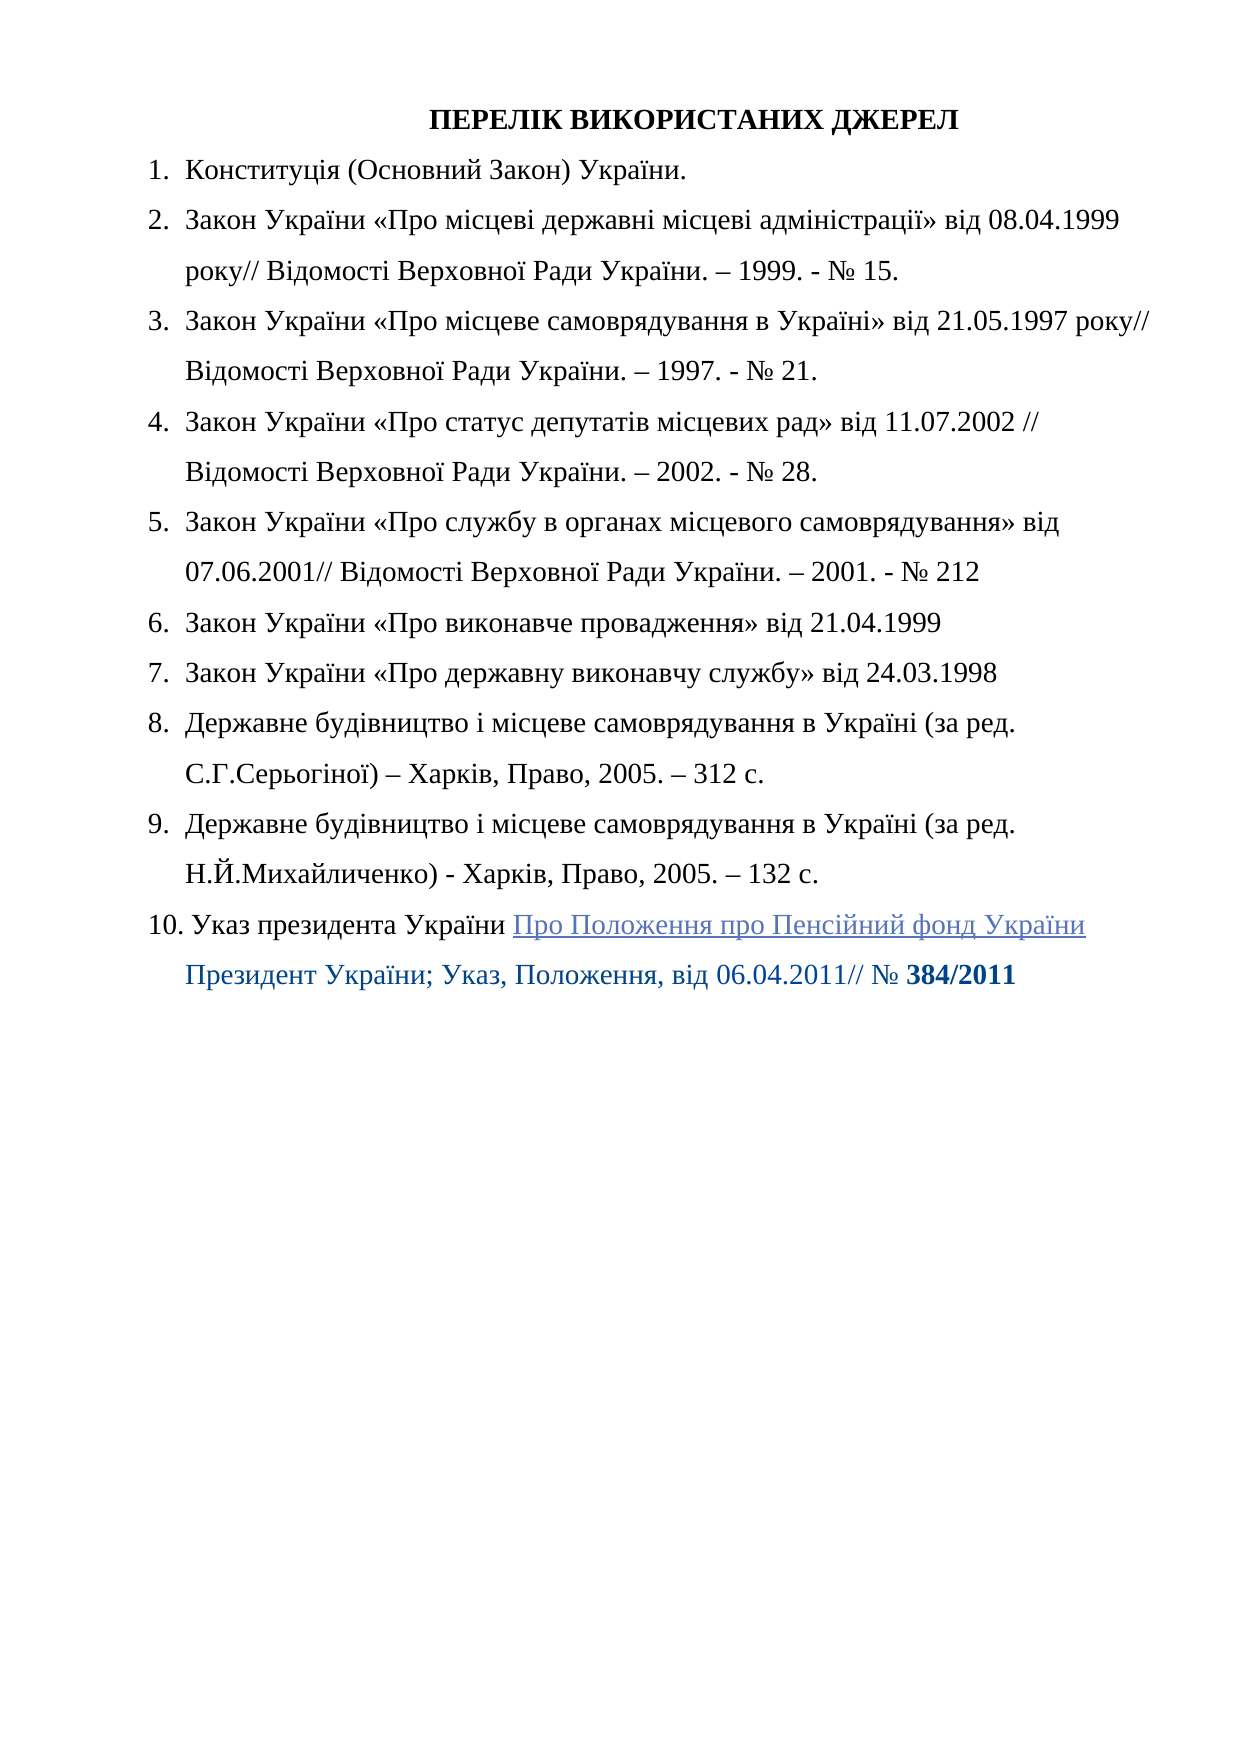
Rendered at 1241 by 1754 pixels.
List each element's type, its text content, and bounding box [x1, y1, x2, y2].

list Указ президента України Про Положення про Пенсійний фонд України Президент України; Указ, Положення, від 06.04.2011// № 384/2011 [148, 907, 1152, 991]
list Закон України «Про виконавче провадження» від 21.04.1999 [148, 605, 1152, 638]
list Закон України «Про місцеві державні місцеві адміністрації» від 08.04.1999 року// Відомості Верховної Ради України. – 1999. - № 15. [148, 202, 1152, 286]
list Закон України «Про статус депутатів місцевих рад» від 11.07.2002 // Відомості Верховної Ради України. – 2002. - № 28. [148, 404, 1152, 487]
list Конституція (Основний Закон) України. [148, 152, 1152, 186]
list Закон України «Про місцеве самоврядування в Україні» від 21.05.1997 року// Відомості Верховної Ради України. – 1997. - № 21. [148, 303, 1152, 387]
text ПЕРЕЛІК ВИКОРИСТАНИХ ДЖЕРЕЛ [148, 102, 1152, 135]
list Державне будівництво і місцеве самоврядування в Україні (за ред. С.Г.Серьогіної) – Харків, Право, 2005. – 312 с. [148, 706, 1152, 789]
list Державне будівництво і місцеве самоврядування в Україні (за ред. Н.Й.Михайличенко) - Харків, Право, 2005. – 132 с. [148, 806, 1152, 890]
list Закон України «Про державну виконавчу службу» від 24.03.1998 [148, 655, 1152, 689]
list Закон України «Про службу в органах місцевого самоврядування» від 07.06.2001// Відомості Верховної Ради України. – 2001. - № 212 [148, 504, 1152, 588]
